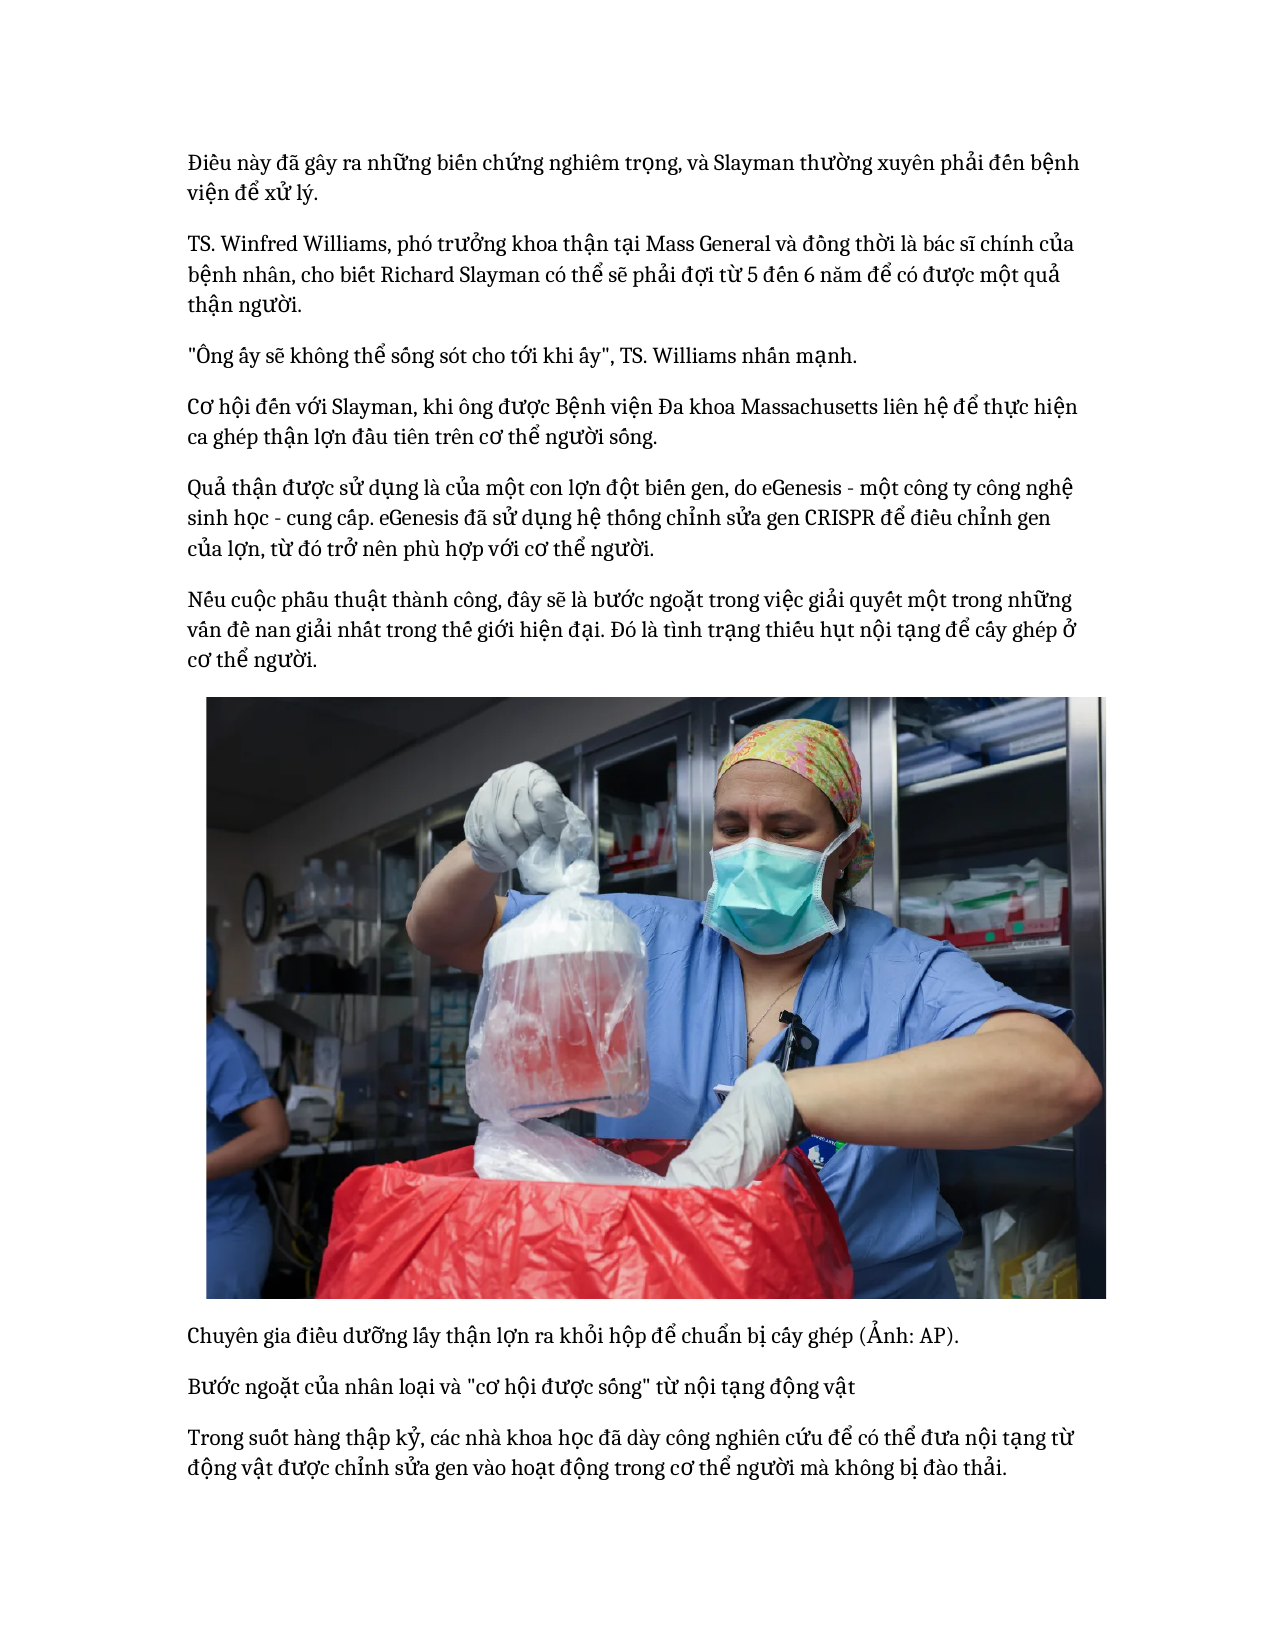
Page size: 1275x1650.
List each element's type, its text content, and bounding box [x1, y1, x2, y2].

picture [206, 697, 1107, 1299]
text Cơ hội đến với Slayman, khi ông được Bệnh viện Đa khoa Massachusetts liên hệ để thực hiện ca ghép thận lợn đầu tiên trên cơ thể người sống. [187, 394, 1087, 450]
text TS. Winfred Williams, phó trưởng khoa thận tại Mass General và đồng thời là bác sĩ chính của bệnh nhân, cho biết Richard Slayman có thể sẽ phải đợi từ 5 đến 6 năm để có được một quả thận người. [187, 231, 1087, 318]
text Nếu cuộc phẫu thuật thành công, đây sẽ là bước ngoặt trong việc giải quyết một trong những vấn đề nan giải nhất trong thế giới hiện đại. Đó là tình trạng thiếu hụt nội tạng để cấy ghép ở cơ thể người. [187, 586, 1087, 673]
text Quả thận được sử dụng là của một con lợn đột biến gen, do eGenesis - một công ty công nghệ sinh học - cung cấp. eGenesis đã sử dụng hệ thống chỉnh sửa gen CRISPR để điều chỉnh gen của lợn, từ đó trở nên phù hợp với cơ thể người. [187, 475, 1087, 562]
text Điều này đã gây ra những biến chứng nghiêm trọng, và Slayman thường xuyên phải đến bệnh viện để xử lý. [187, 150, 1087, 207]
text Trong suốt hàng thập kỷ, các nhà khoa học đã dày công nghiên cứu để có thể đưa nội tạng từ động vật được chỉnh sửa gen vào hoạt động trong cơ thể người mà không bị đào thải. [187, 1425, 1087, 1482]
text Bước ngoặt của nhân loại và "cơ hội được sống" từ nội tạng động vật [187, 1374, 1087, 1400]
text "Ông ấy sẽ không thể sống sót cho tới khi ấy", TS. Williams nhấn mạnh. [187, 343, 1087, 369]
text Chuyên gia điều dưỡng lấy thận lợn ra khỏi hộp để chuẩn bị cấy ghép (Ảnh: AP). [187, 1323, 1087, 1349]
